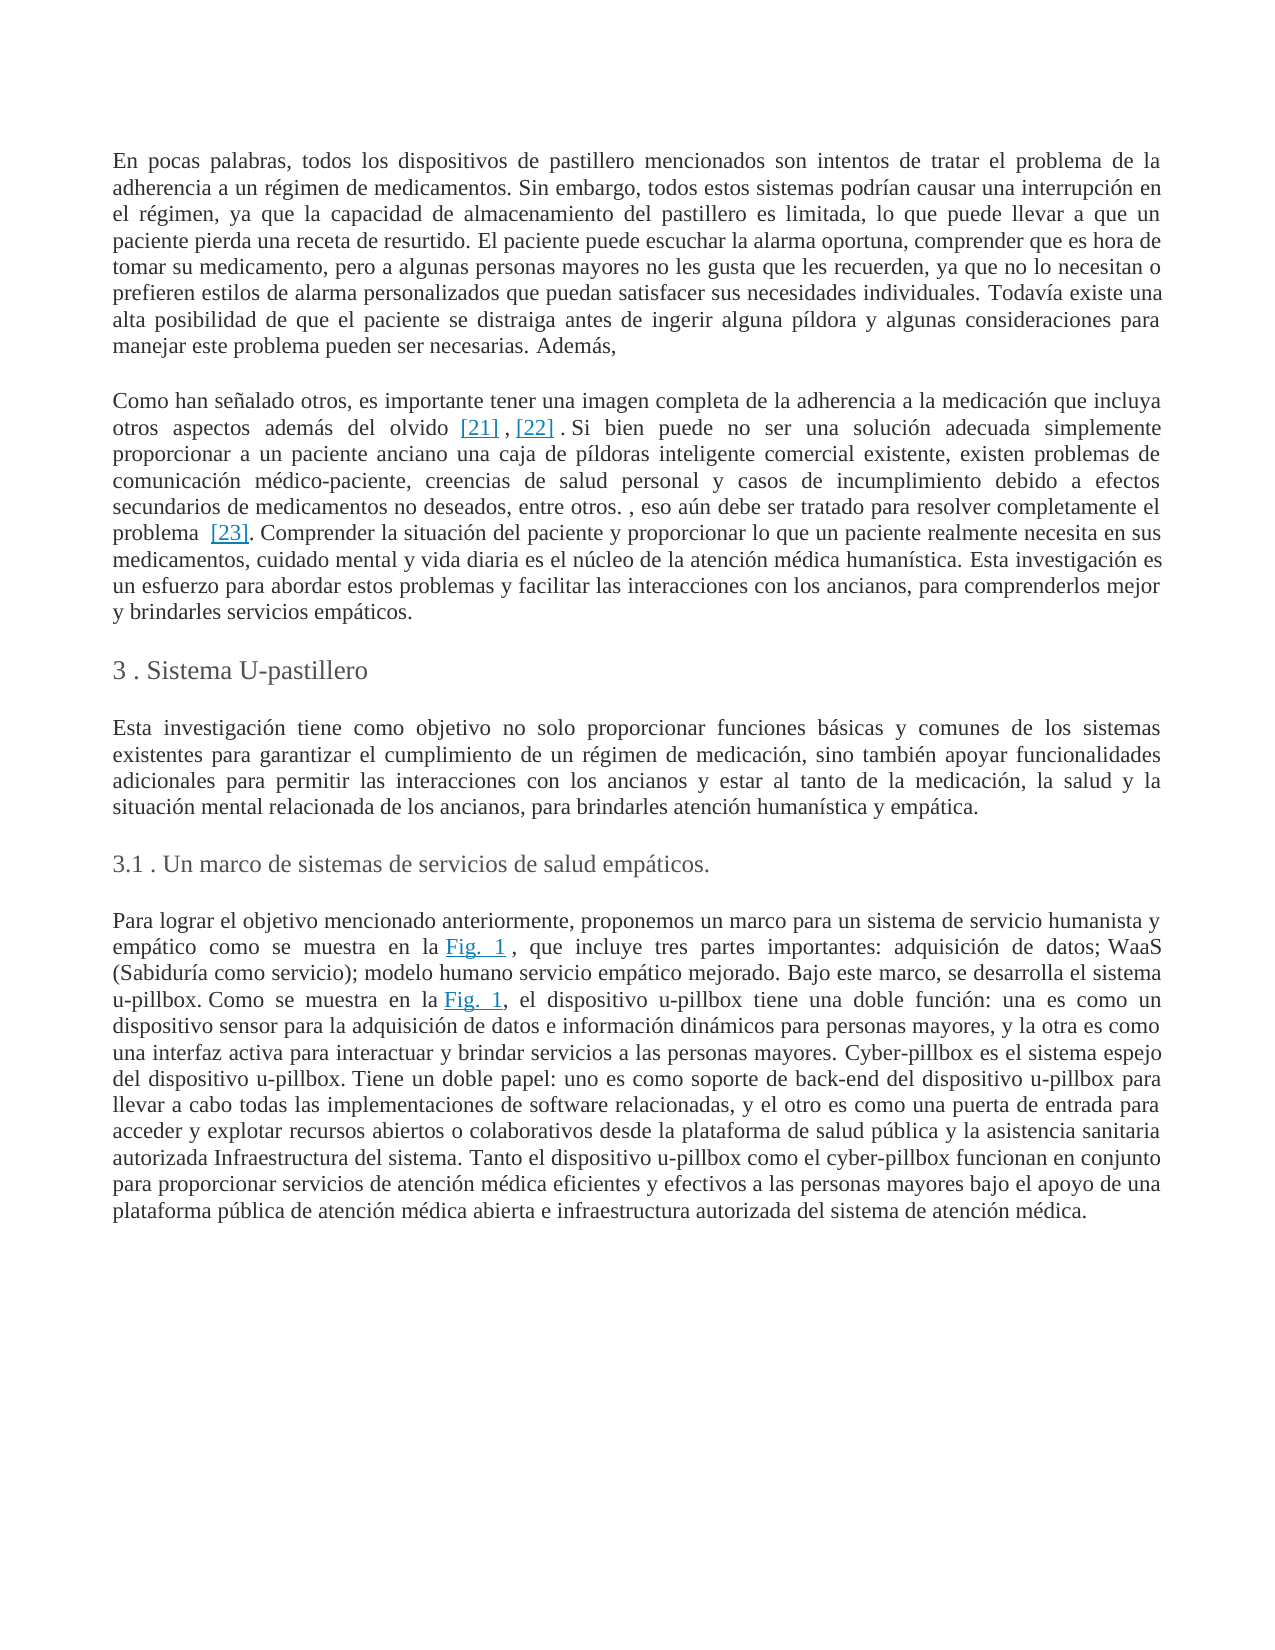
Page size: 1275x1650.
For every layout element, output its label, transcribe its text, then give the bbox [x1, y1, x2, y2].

subtitle 3.1 . Un marco de sistemas de servicios de salud empáticos. [112, 849, 1162, 878]
subtitle 3 . Sistema U-pastillero [112, 654, 1162, 685]
text Como han señalado otros, es importante tener una imagen completa de la adherencia a la medicación que incluya otros aspectos además del olvido [21] , [22] . Si bien puede no ser una solución adecuada simplemente proporcionar a un paciente anciano una caja de píldoras inteligente comercial existente, existen problemas de comunicación médico-paciente, creencias de salud personal y casos de incumplimiento debido a efectos secundarios de medicamentos no deseados, entre otros. , eso aún debe ser tratado para resolver completamente el problema [23]. Comprender la situación del paciente y proporcionar lo que un paciente realmente necesita en sus medicamentos, cuidado mental y vida diaria es el núcleo de la atención médica humanística. Esta investigación es un esfuerzo para abordar estos problemas y facilitar las interacciones con los ancianos, para comprenderlos mejor y brindarles servicios empáticos. [112, 388, 1162, 625]
text En pocas palabras, todos los dispositivos de pastillero mencionados son intentos de tratar el problema de la adherencia a un régimen de medicamentos. Sin embargo, todos estos sistemas podrían causar una interrupción en el régimen, ya que la capacidad de almacenamiento del pastillero es limitada, lo que puede llevar a que un paciente pierda una receta de resurtido. El paciente puede escuchar la alarma oportuna, comprender que es hora de tomar su medicamento, pero a algunas personas mayores no les gusta que les recuerden, ya que no lo necesitan o prefieren estilos de alarma personalizados que puedan satisfacer sus necesidades individuales. Todavía existe una alta posibilidad de que el paciente se distraiga antes de ingerir alguna píldora y algunas consideraciones para manejar este problema pueden ser necesarias. Además, [112, 148, 1162, 358]
text Esta investigación tiene como objetivo no solo proporcionar funciones básicas y comunes de los sistemas existentes para garantizar el cumplimiento de un régimen de medicación, sino también apoyar funcionalidades adicionales para permitir las interacciones con los ancianos y estar al tanto de la medicación, la salud y la situación mental relacionada de los ancianos, para brindarles atención humanística y empática. [112, 714, 1162, 820]
text Para lograr el objetivo mencionado anteriormente, proponemos un marco para un sistema de servicio humanista y empático como se muestra en la Fig. 1 , que incluye tres partes importantes: adquisición de datos; WaaS (Sabiduría como servicio); modelo humano servicio empático mejorado. Bajo este marco, se desarrolla el sistema u-pillbox. Como se muestra en la Fig. 1, el dispositivo u-pillbox tiene una doble función: una es como un dispositivo sensor para la adquisición de datos e información dinámicos para personas mayores, y la otra es como una interfaz activa para interactuar y brindar servicios a las personas mayores. Cyber-pillbox es el sistema espejo del dispositivo u-pillbox. Tiene un doble papel: uno es como soporte de back-end del dispositivo u-pillbox para llevar a cabo todas las implementaciones de software relacionadas, y el otro es como una puerta de entrada para acceder y explotar recursos abiertos o colaborativos desde la plataforma de salud pública y la asistencia sanitaria autorizada Infraestructura del sistema. Tanto el dispositivo u-pillbox como el cyber-pillbox funcionan en conjunto para proporcionar servicios de atención médica eficientes y efectivos a las personas mayores bajo el apoyo de una plataforma pública de atención médica abierta e infraestructura autorizada del sistema de atención médica. [112, 907, 1162, 1223]
